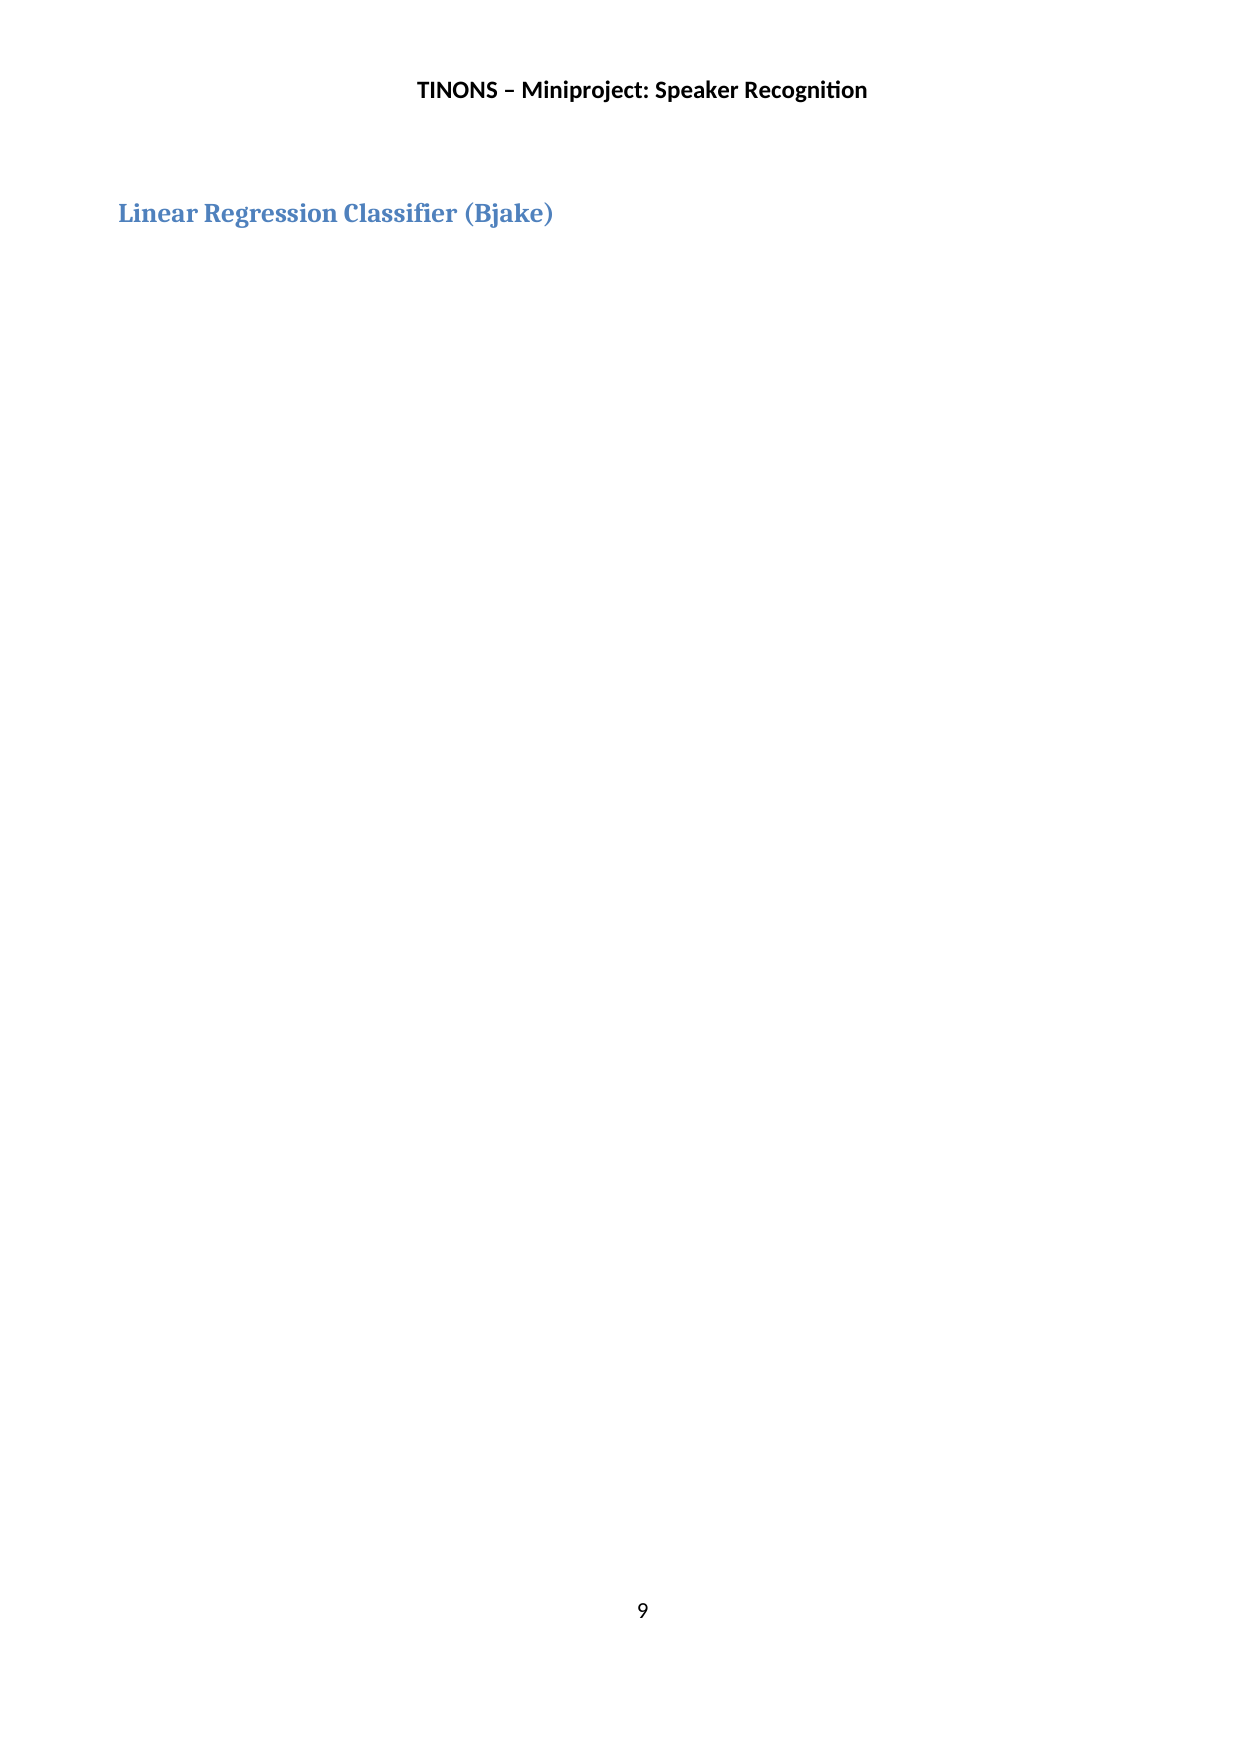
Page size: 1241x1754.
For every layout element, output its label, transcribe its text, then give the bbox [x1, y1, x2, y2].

subtitle Linear Regression Classifier (Bjake) [118, 198, 1167, 229]
